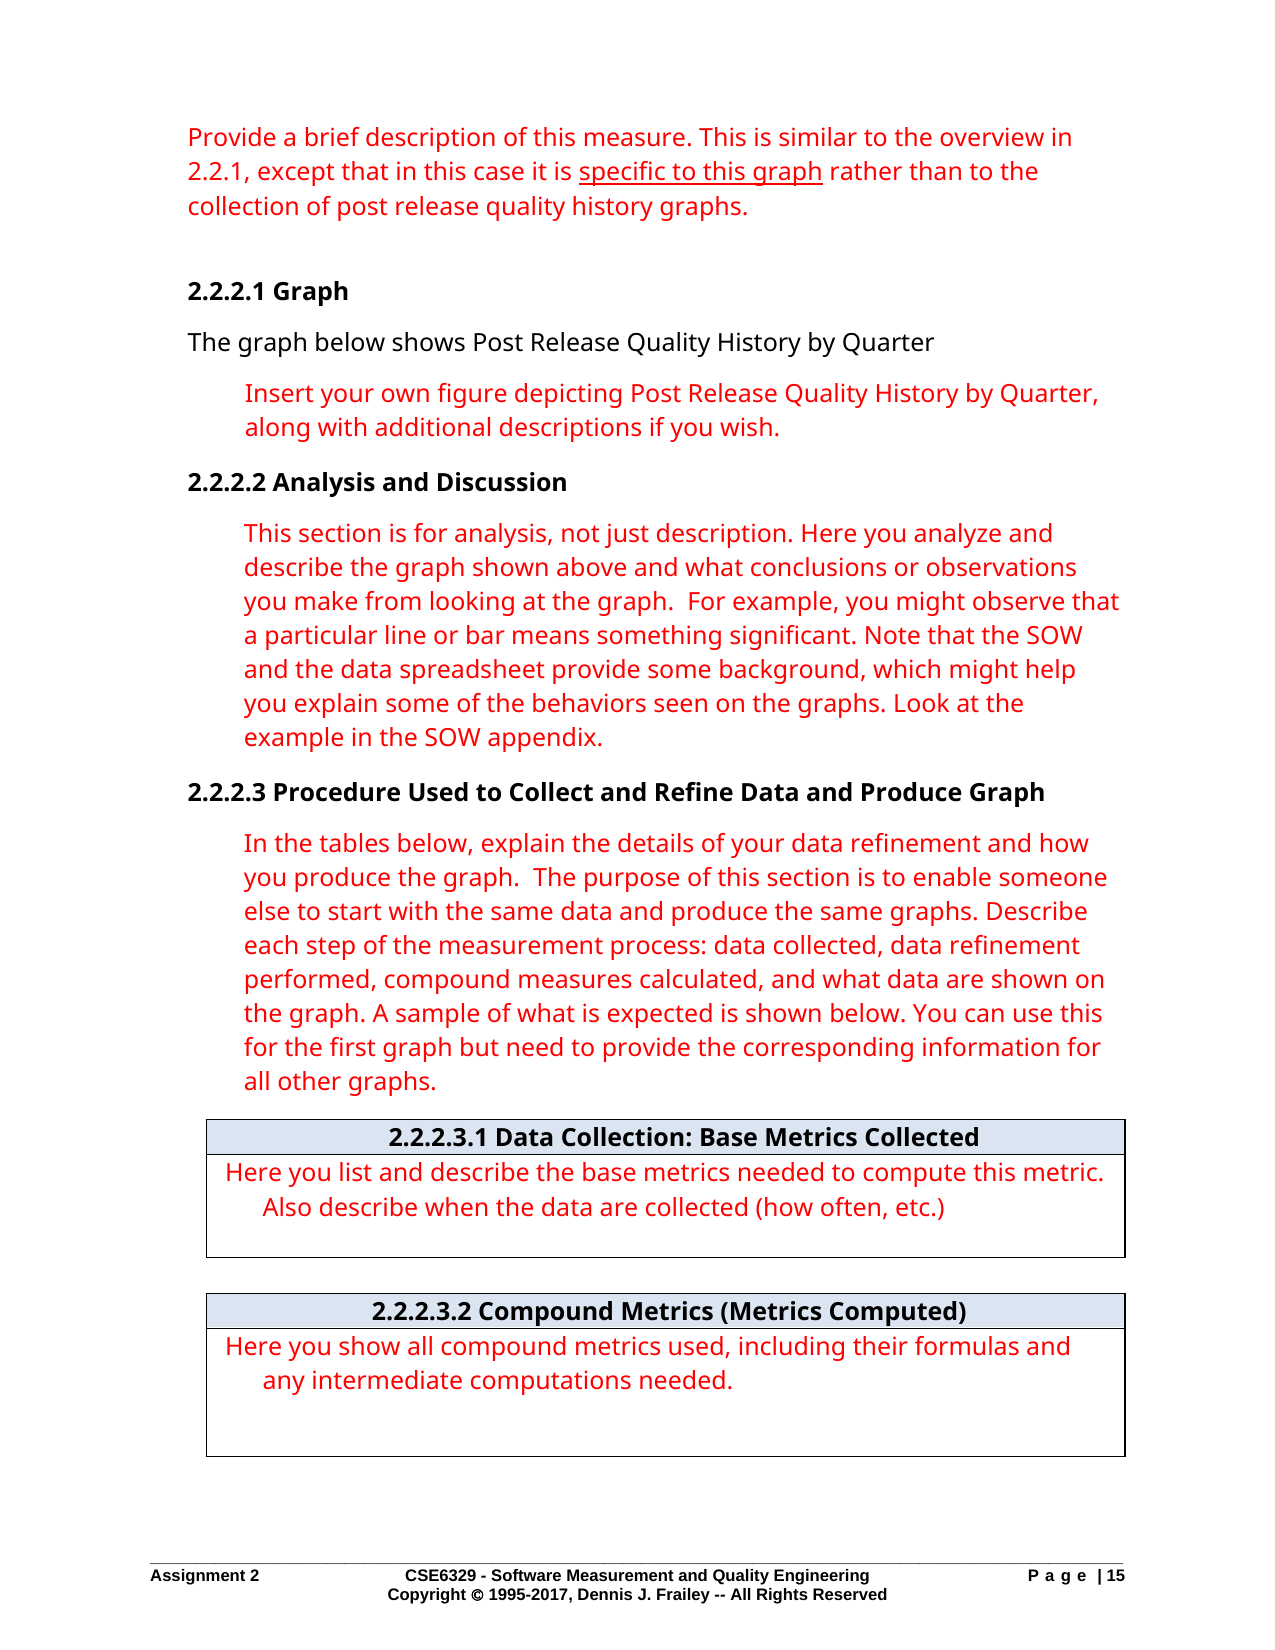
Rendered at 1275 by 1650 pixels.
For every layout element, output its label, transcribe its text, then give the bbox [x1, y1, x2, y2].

text Provide a brief description of this measure. This is similar to the overview in 2.2.1, except that in this case it is specific to this graph rather than to the collection of post release quality history graphs. [187, 120, 1125, 222]
text This section is for analysis, not just description. Here you analyze and describe the graph shown above and what conclusions or observations you make from looking at the graph. For example, you might observe that a particular line or bar means something significant. Note that the SOW and the data spreadsheet provide some background, which might help you explain some of the behaviors seen on the graphs. Look at the example in the SOW appendix. [244, 515, 1125, 754]
text Insert your own figure depicting Post Release Quality History by Quarter, along with additional descriptions if you wish. [244, 375, 1125, 443]
list 2.2.2.3 Procedure Used to Collect and Refine Data and Produce Graph [187, 774, 1125, 809]
table_cell Here you list and describe the base metrics needed to compute this metric. Also describe when the data are collected (how often, etc.) [207, 1155, 1124, 1257]
table_header 2.2.2.3.1 Data Collection: Base Metrics Collected [207, 1120, 1124, 1154]
list The graph below shows Post Release Quality History by Quarter [187, 324, 1125, 358]
table_cell Here you show all compound metrics used, including their formulas and any intermediate computations needed. [207, 1329, 1124, 1456]
text 2.2.2.2 Analysis and Discussion [187, 464, 1125, 498]
list 2.2.2.1 Graph [187, 273, 1125, 307]
text In the tables below, explain the details of your data refinement and how you produce the graph. The purpose of this section is to enable someone else to start with the same data and produce the same graphs. Describe each step of the measurement process: data collected, data refinement performed, compound measures calculated, and what data are shown on the graph. A sample of what is expected is shown below. You can use this for the first graph but need to provide the corresponding information for all other graphs. [244, 826, 1125, 1098]
table_header 2.2.2.3.2 Compound Metrics (Metrics Computed) [207, 1294, 1124, 1327]
